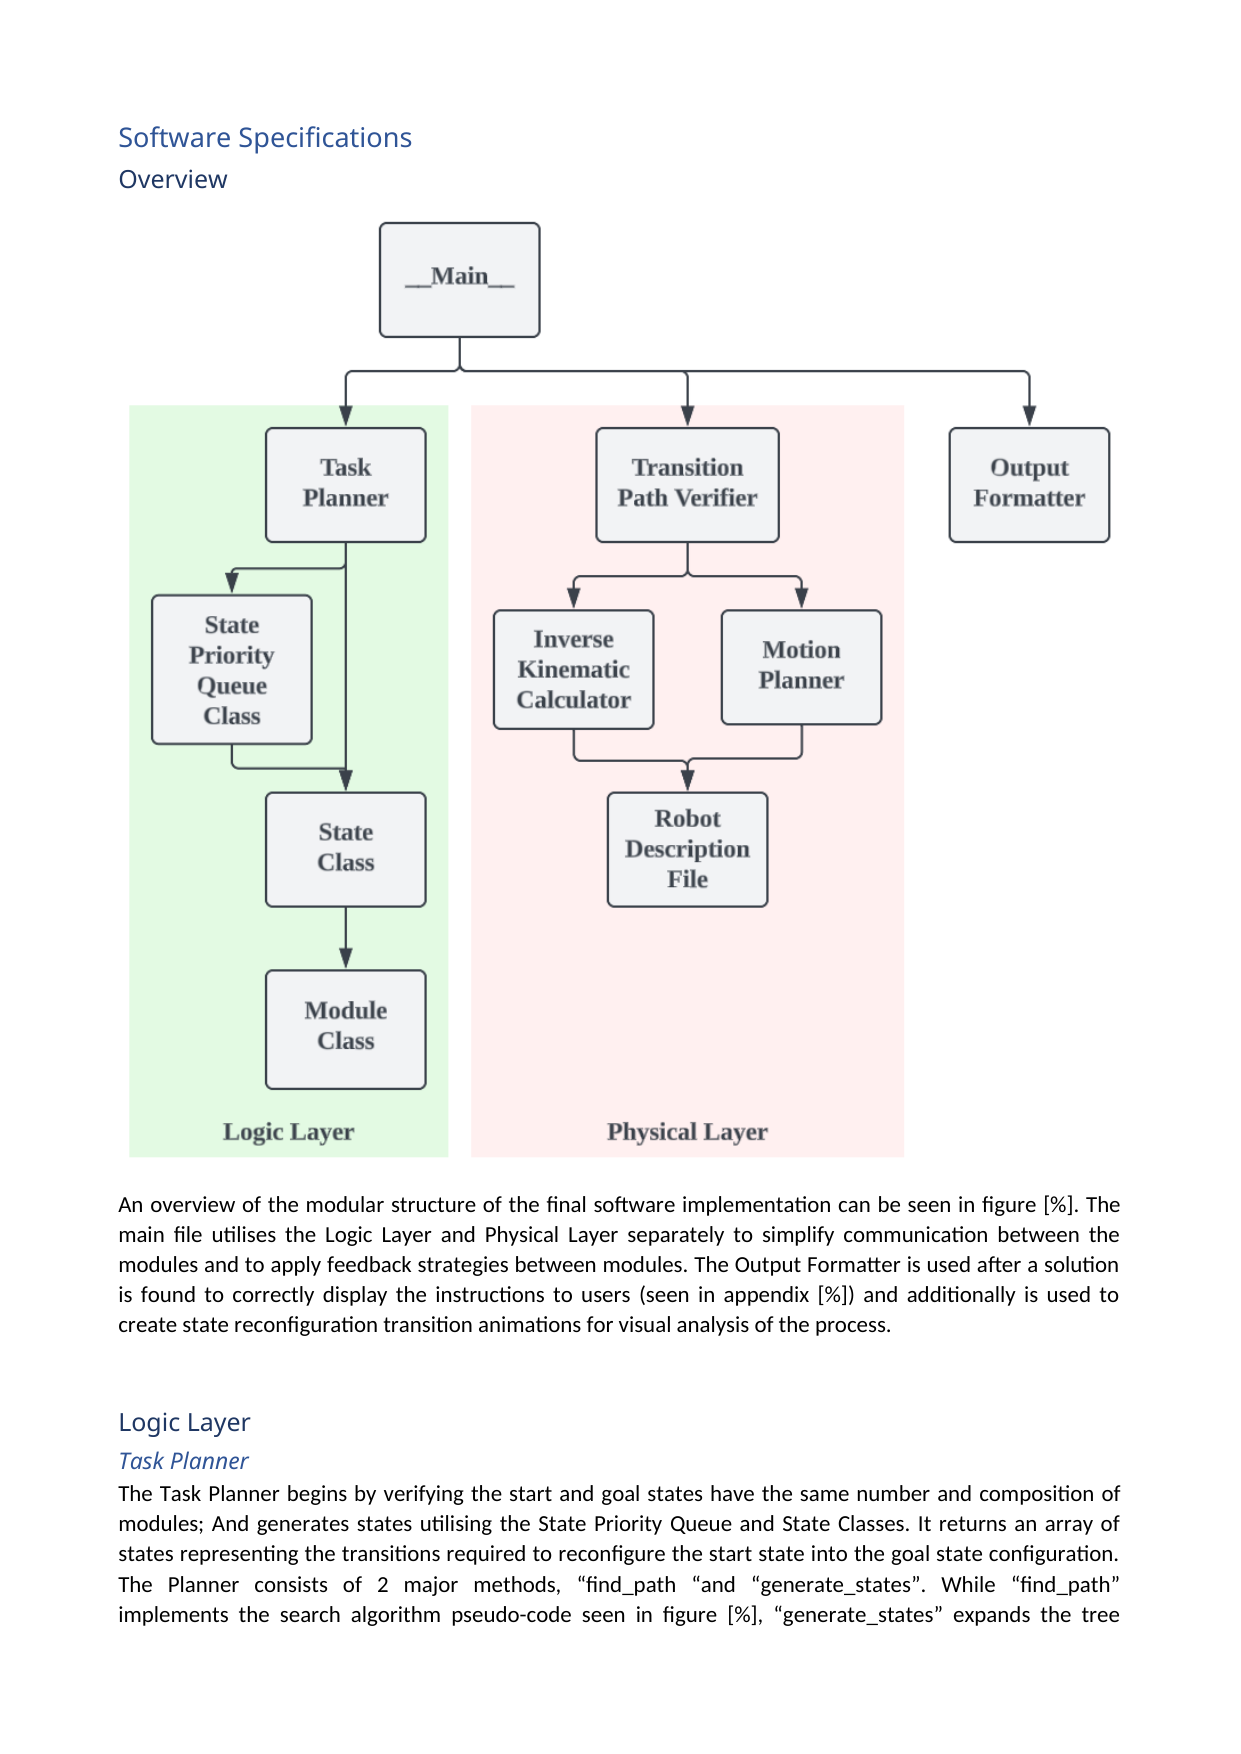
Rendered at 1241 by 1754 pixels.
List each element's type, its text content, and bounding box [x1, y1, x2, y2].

subtitle Logic Layer [118, 1404, 1122, 1438]
subtitle Software Specifications [118, 118, 1122, 155]
subtitle Overview [118, 162, 1122, 196]
text An overview of the modular structure of the final software implementation can be seen in figure [%]. The main file utilises the Logic Layer and Physical Layer separately to simplify communication between the modules and to apply feedback strategies between modules. The Output Formatter is used after a solution is found to correctly display the instructions to users (seen in appendix [%]) and additionally is used to create state reconfiguration transition animations for visual analysis of the process. [118, 1190, 1122, 1339]
subtitle Task Planner [118, 1445, 1122, 1477]
picture [118, 198, 1123, 1171]
